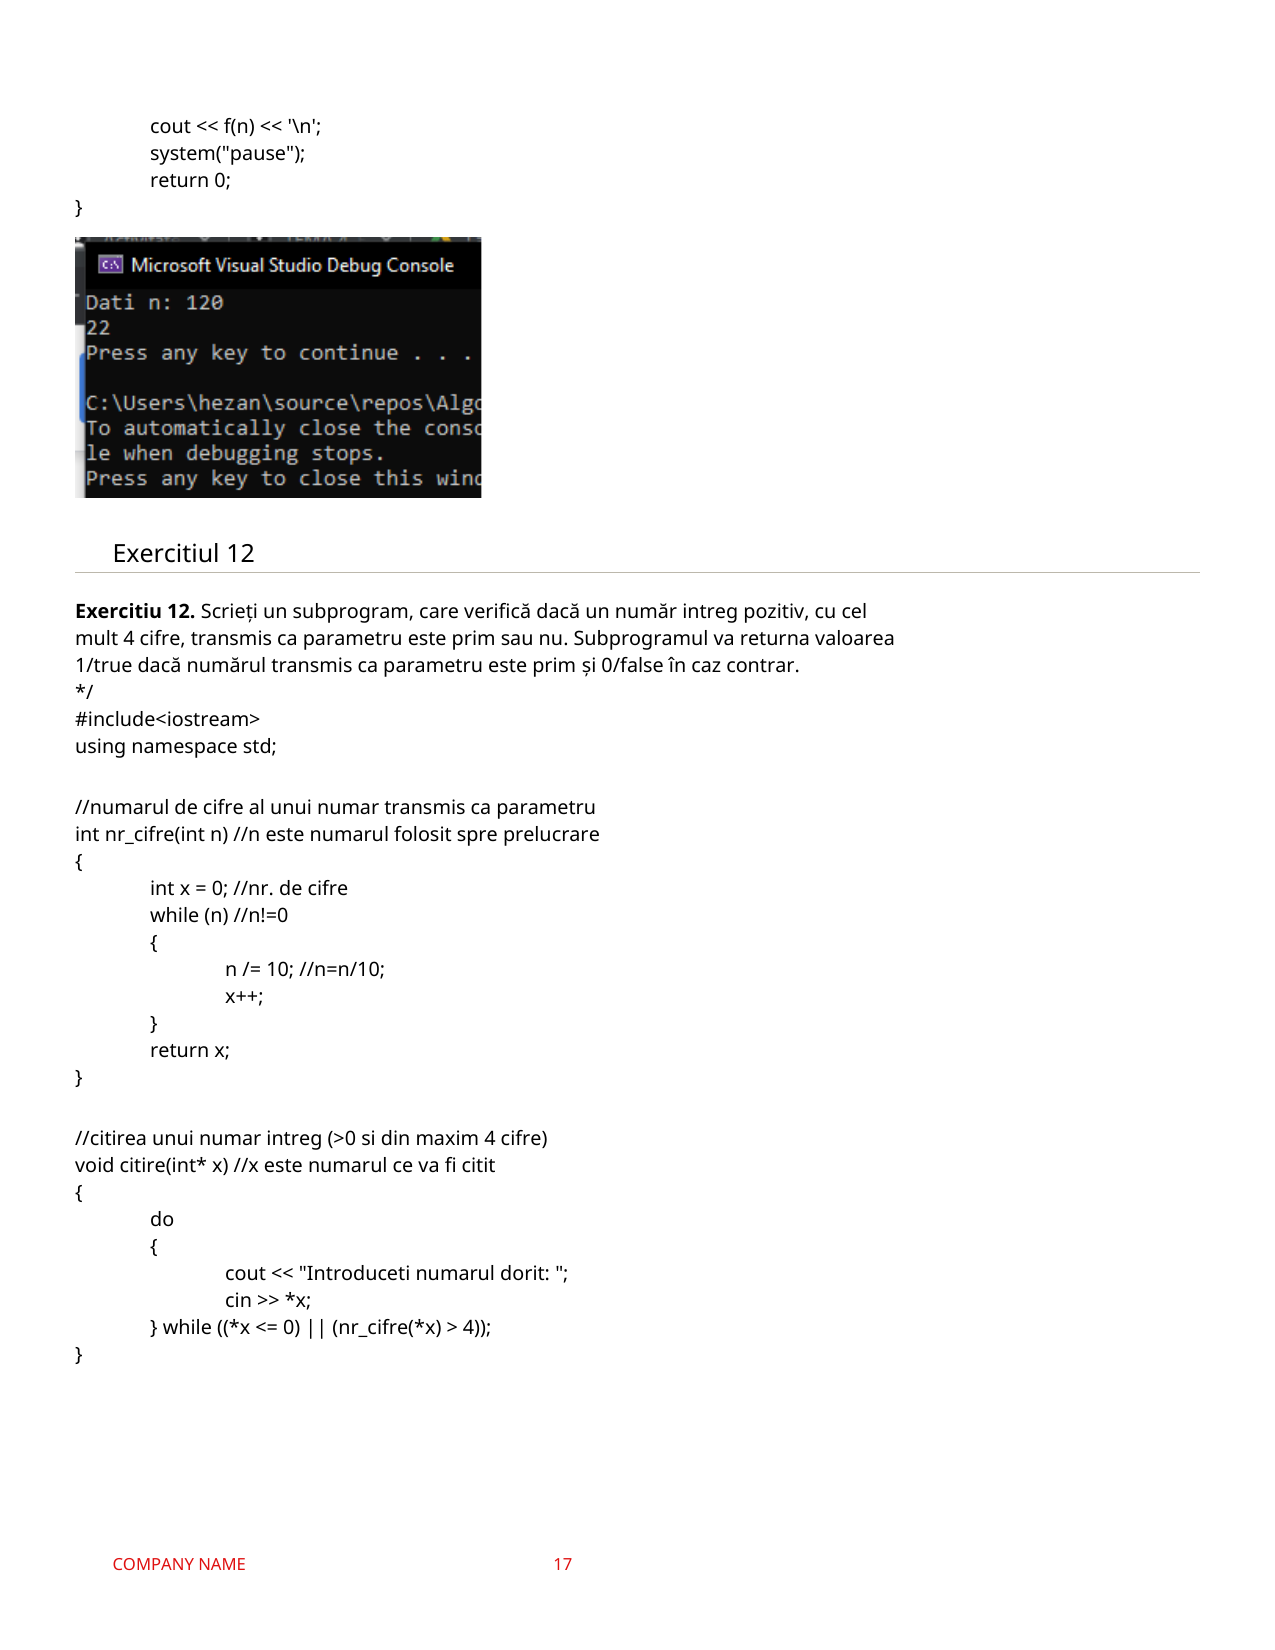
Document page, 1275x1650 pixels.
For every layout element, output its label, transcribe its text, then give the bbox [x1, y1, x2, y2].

text 1/true dacă numărul transmis ca parametru este prim şi 0/false în caz contrar. [75, 652, 1200, 679]
picture [75, 237, 482, 498]
text while (n) //n!=0 [75, 902, 1200, 928]
text } [75, 1340, 1200, 1367]
text } while ((*x <= 0) || (nr_cifre(*x) > 4)); [75, 1313, 1200, 1340]
text cout << f(n) << '\n'; [75, 112, 1200, 139]
text do [75, 1205, 1200, 1232]
text n /= 10; //n=n/10; [75, 956, 1200, 982]
text */ [75, 679, 1200, 706]
text cin >> *x; [75, 1286, 1200, 1313]
text mult 4 cifre, transmis ca parametru este prim sau nu. Subprogramul va returna valoarea [75, 625, 1200, 652]
text return x; [75, 1036, 1200, 1063]
text using namespace std; [75, 733, 1200, 759]
text { [75, 928, 1200, 956]
text cout << "Introduceti numarul dorit: "; [75, 1259, 1200, 1286]
text { [75, 1232, 1200, 1259]
text //numarul de cifre al unui numar transmis ca parametru [75, 794, 1200, 821]
text system("pause"); [75, 139, 1200, 166]
text } [75, 193, 1200, 220]
text x++; [75, 982, 1200, 1009]
text { [75, 848, 1200, 874]
text void citire(int* x) //x este numarul ce va fi citit [75, 1151, 1200, 1178]
text #include<iostream> [75, 706, 1200, 733]
text int x = 0; //nr. de cifre [75, 874, 1200, 902]
text Exercitiu 12. Scrieţi un subprogram, care verifică dacă un număr intreg pozitiv, cu cel [75, 598, 1200, 625]
text } [75, 1063, 1200, 1090]
text } [75, 1009, 1200, 1036]
text { [75, 1178, 1200, 1205]
text return 0; [75, 166, 1200, 193]
text int nr_cifre(int n) //n este numarul folosit spre prelucrare [75, 821, 1200, 848]
subtitle Exercitiul 12 [75, 536, 1200, 572]
text //citirea unui numar intreg (>0 si din maxim 4 cifre) [75, 1124, 1200, 1151]
